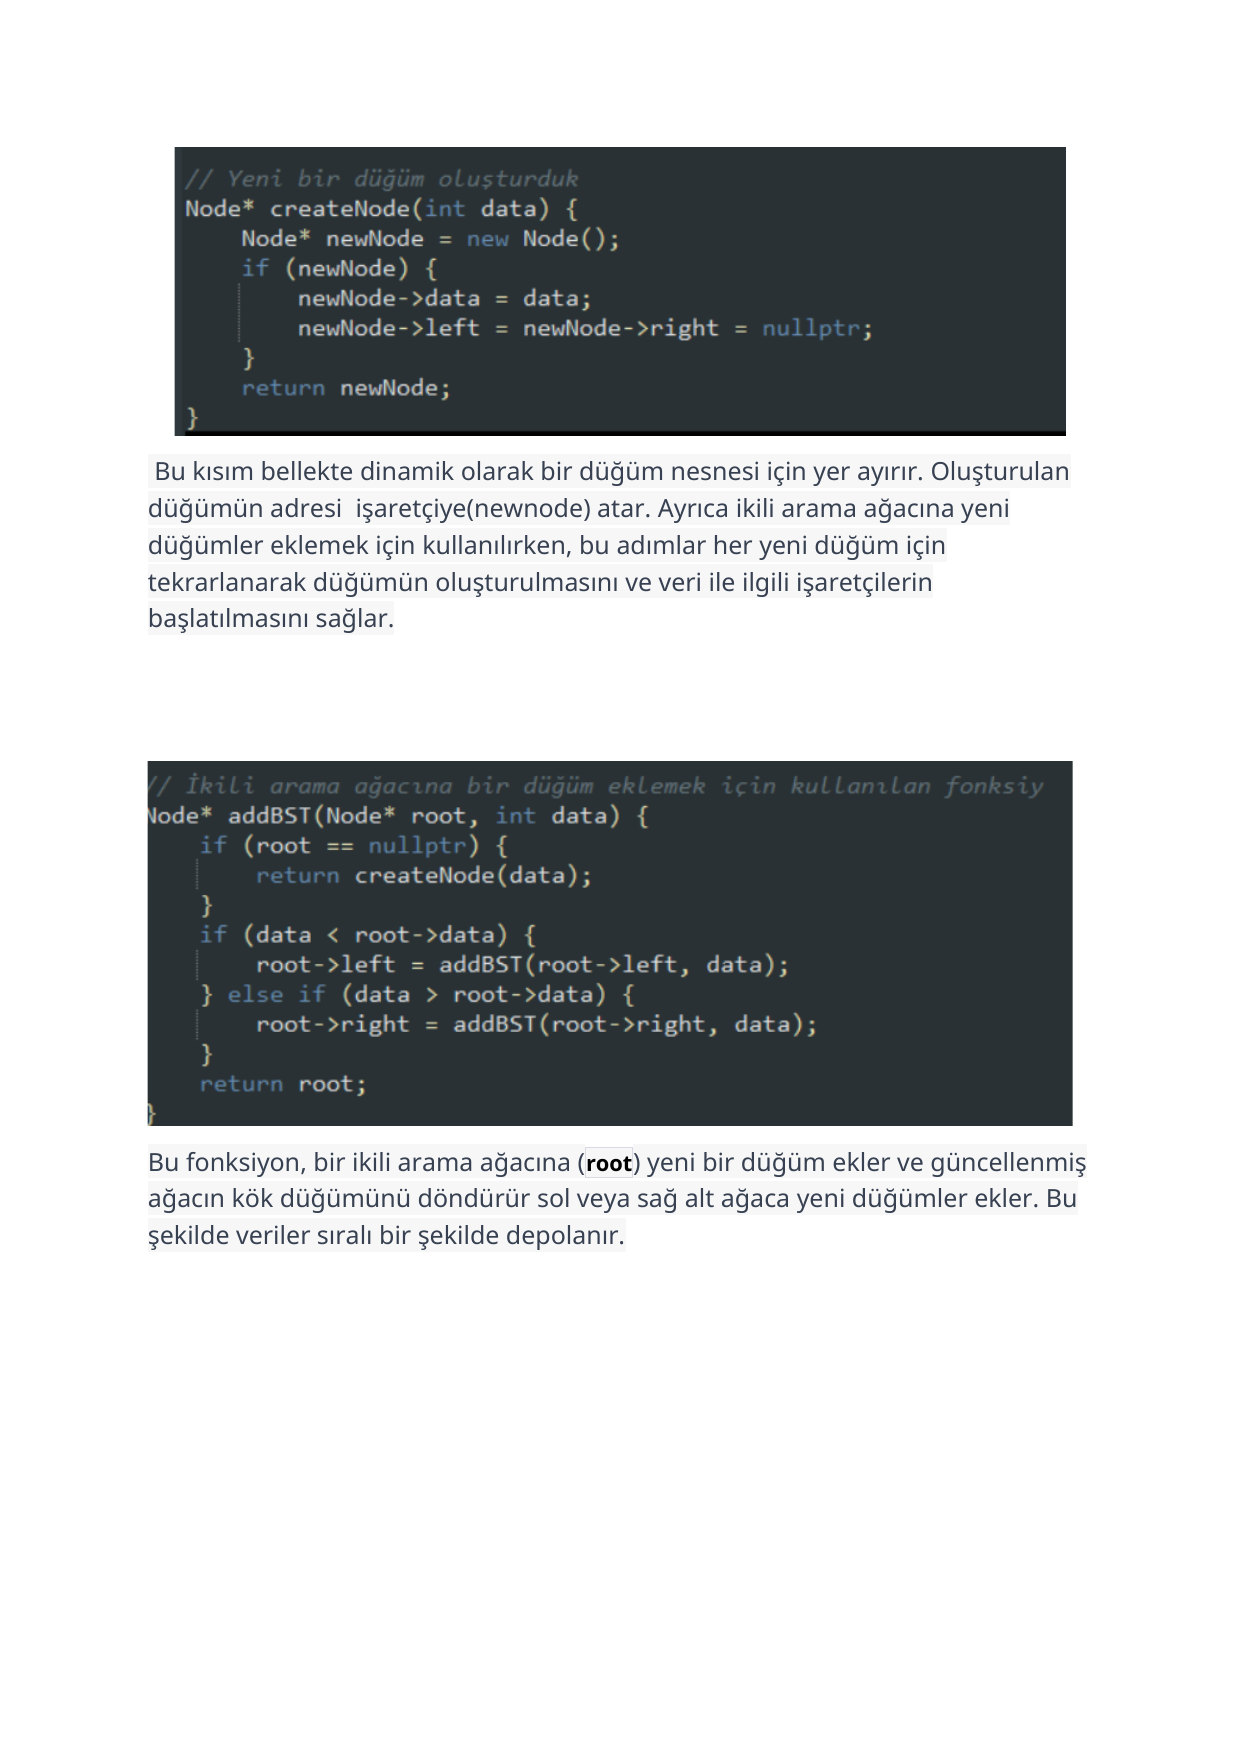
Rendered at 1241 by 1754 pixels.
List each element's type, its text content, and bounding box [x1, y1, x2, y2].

picture [174, 147, 1066, 436]
text Bu kısım bellekte dinamik olarak bir düğüm nesnesi için yer ayırır. Oluşturulan düğümün adresi işaretçiye(newnode) atar. Ayrıca ikili arama ağacına yeni düğümler eklemek için kullanılırken, bu adımlar her yeni düğüm için tekrarlanarak düğümün oluşturulmasını ve veri ile ilgili işaretçilerin başlatılmasını sağlar. [148, 454, 1093, 635]
picture [147, 761, 1073, 1126]
text Bu fonksiyon, bir ikili arama ağacına (root) yeni bir düğüm ekler ve güncellenmiş ağacın kök düğümünü döndürür sol veya sağ alt ağaca yeni düğümler ekler. Bu şekilde veriler sıralı bir şekilde depolanır. [148, 1144, 1093, 1252]
